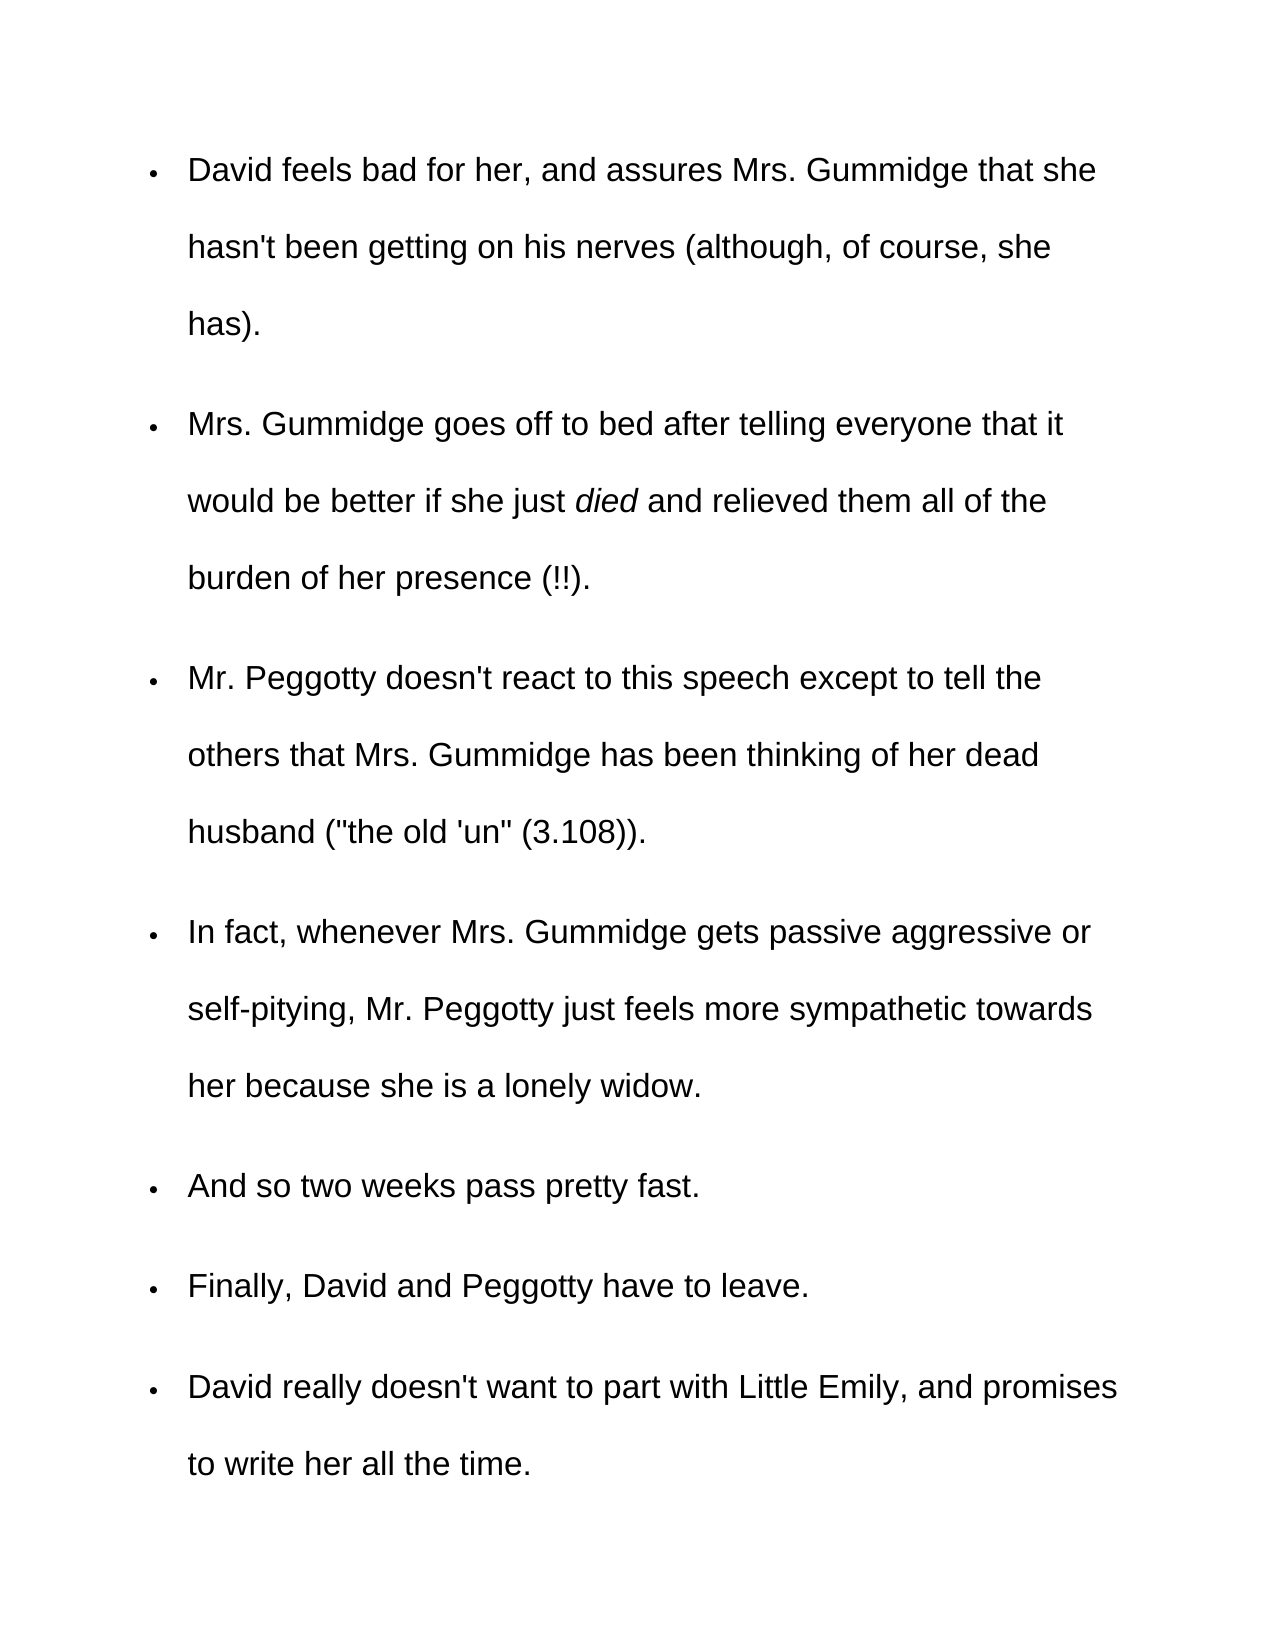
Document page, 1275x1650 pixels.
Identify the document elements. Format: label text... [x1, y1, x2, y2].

list Mrs. Gummidge goes off to bed after telling everyone that it would be better if she just died and relieved them all of the burden of her presence (!!). [150, 404, 1125, 596]
list David really doesn't want to part with Little Emily, and promises to write her all the time. [150, 1367, 1125, 1482]
list And so two weeks pass pretty fast. [150, 1166, 1125, 1205]
list Mr. Peggotty doesn't react to this speech except to tell the others that Mrs. Gummidge has been thinking of her dead husband ("the old 'un" (3.108)). [150, 658, 1125, 850]
list David feels bad for her, and assures Mrs. Gummidge that she hasn't been getting on his nerves (although, of course, she has). [150, 150, 1125, 342]
list In fact, whenever Mrs. Gummidge gets passive aggressive or self-pitying, Mr. Peggotty just feels more sympathetic towards her because she is a lonely widow. [150, 912, 1125, 1104]
list Finally, David and Peggotty have to leave. [150, 1267, 1125, 1305]
